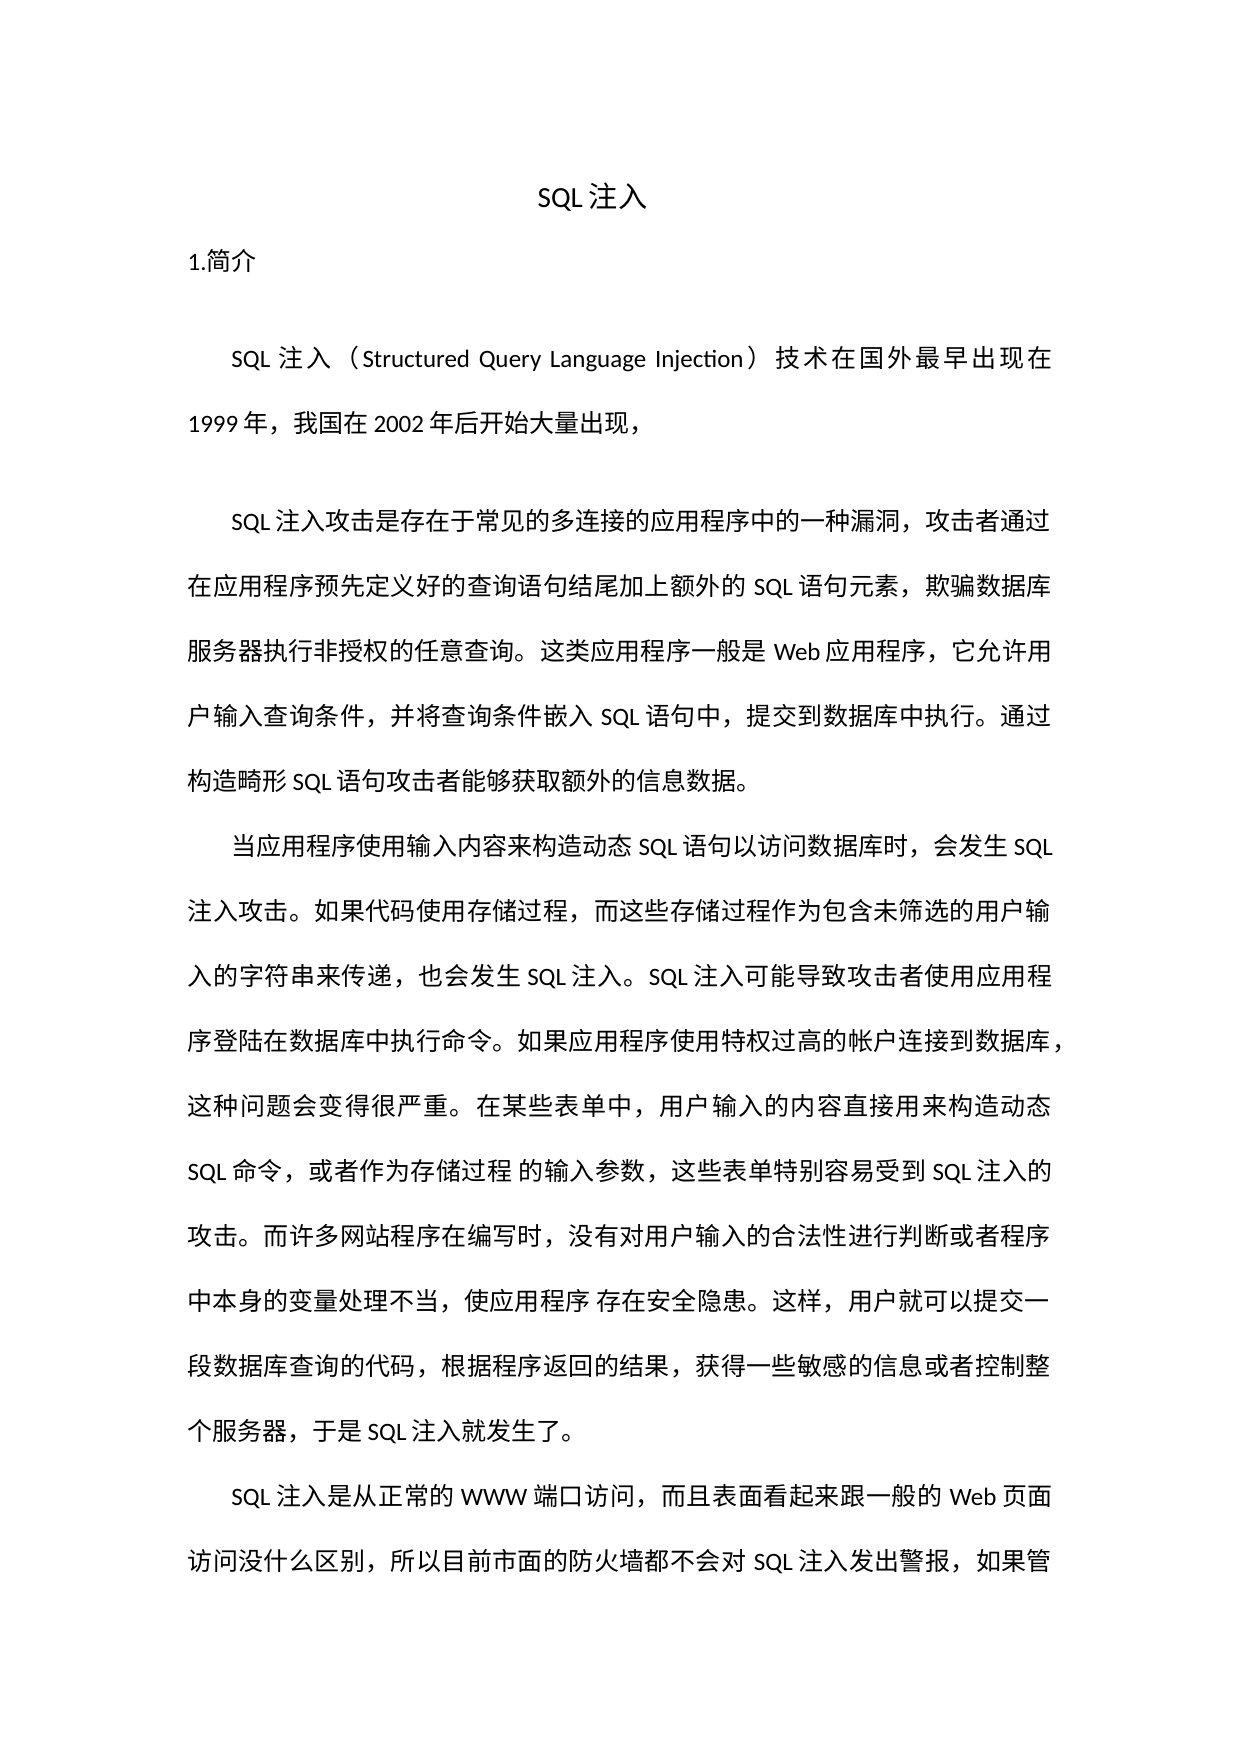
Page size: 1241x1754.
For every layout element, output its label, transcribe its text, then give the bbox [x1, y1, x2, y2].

text SQL注入（Structured Query Language Injection）技术在国外最早出现在1999年，我国在2002年后开始大量出现， [187, 324, 1053, 454]
text SQL注入攻击是存在于常见的多连接的应用程序中的一种漏洞，攻击者通过在应用程序预先定义好的查询语句结尾加上额外的SQL语句元素，欺骗数据库服务器执行非授权的任意查询。这类应用程序一般是Web应用程序，它允许用户输入查询条件，并将查询条件嵌入SQL语句中，提交到数据库中执行。通过构造畸形SQL语句攻击者能够获取额外的信息数据。 [187, 487, 1053, 812]
text 当应用程序使用输入内容来构造动态SQL语句以访问数据库时，会发生SQL注入攻击。如果代码使用存储过程，而这些存储过程作为包含未筛选的用户输入的字符串来传递，也会发生SQL注入。SQL注入可能导致攻击者使用应用程序登陆在数据库中执行命令。如果应用程序使用特权过高的帐户连接到数据库，这种问题会变得很严重。在某些表单中，用户输入的内容直接用来构造动态SQL命令，或者作为存储过程 的输入参数，这些表单特别容易受到SQL注入的攻击。而许多网站程序在编写时，没有对用户输入的合法性进行判断或者程序中本身的变量处理不当，使应用程序 存在安全隐患。这样，用户就可以提交一段数据库查询的代码，根据程序返回的结果，获得一些敏感的信息或者控制整个服务器，于是SQL注入就发生了。 [187, 812, 1053, 1462]
text 1.简介 [187, 227, 1053, 292]
text SQL注入 [494, 162, 1053, 227]
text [187, 1462, 1053, 1592]
